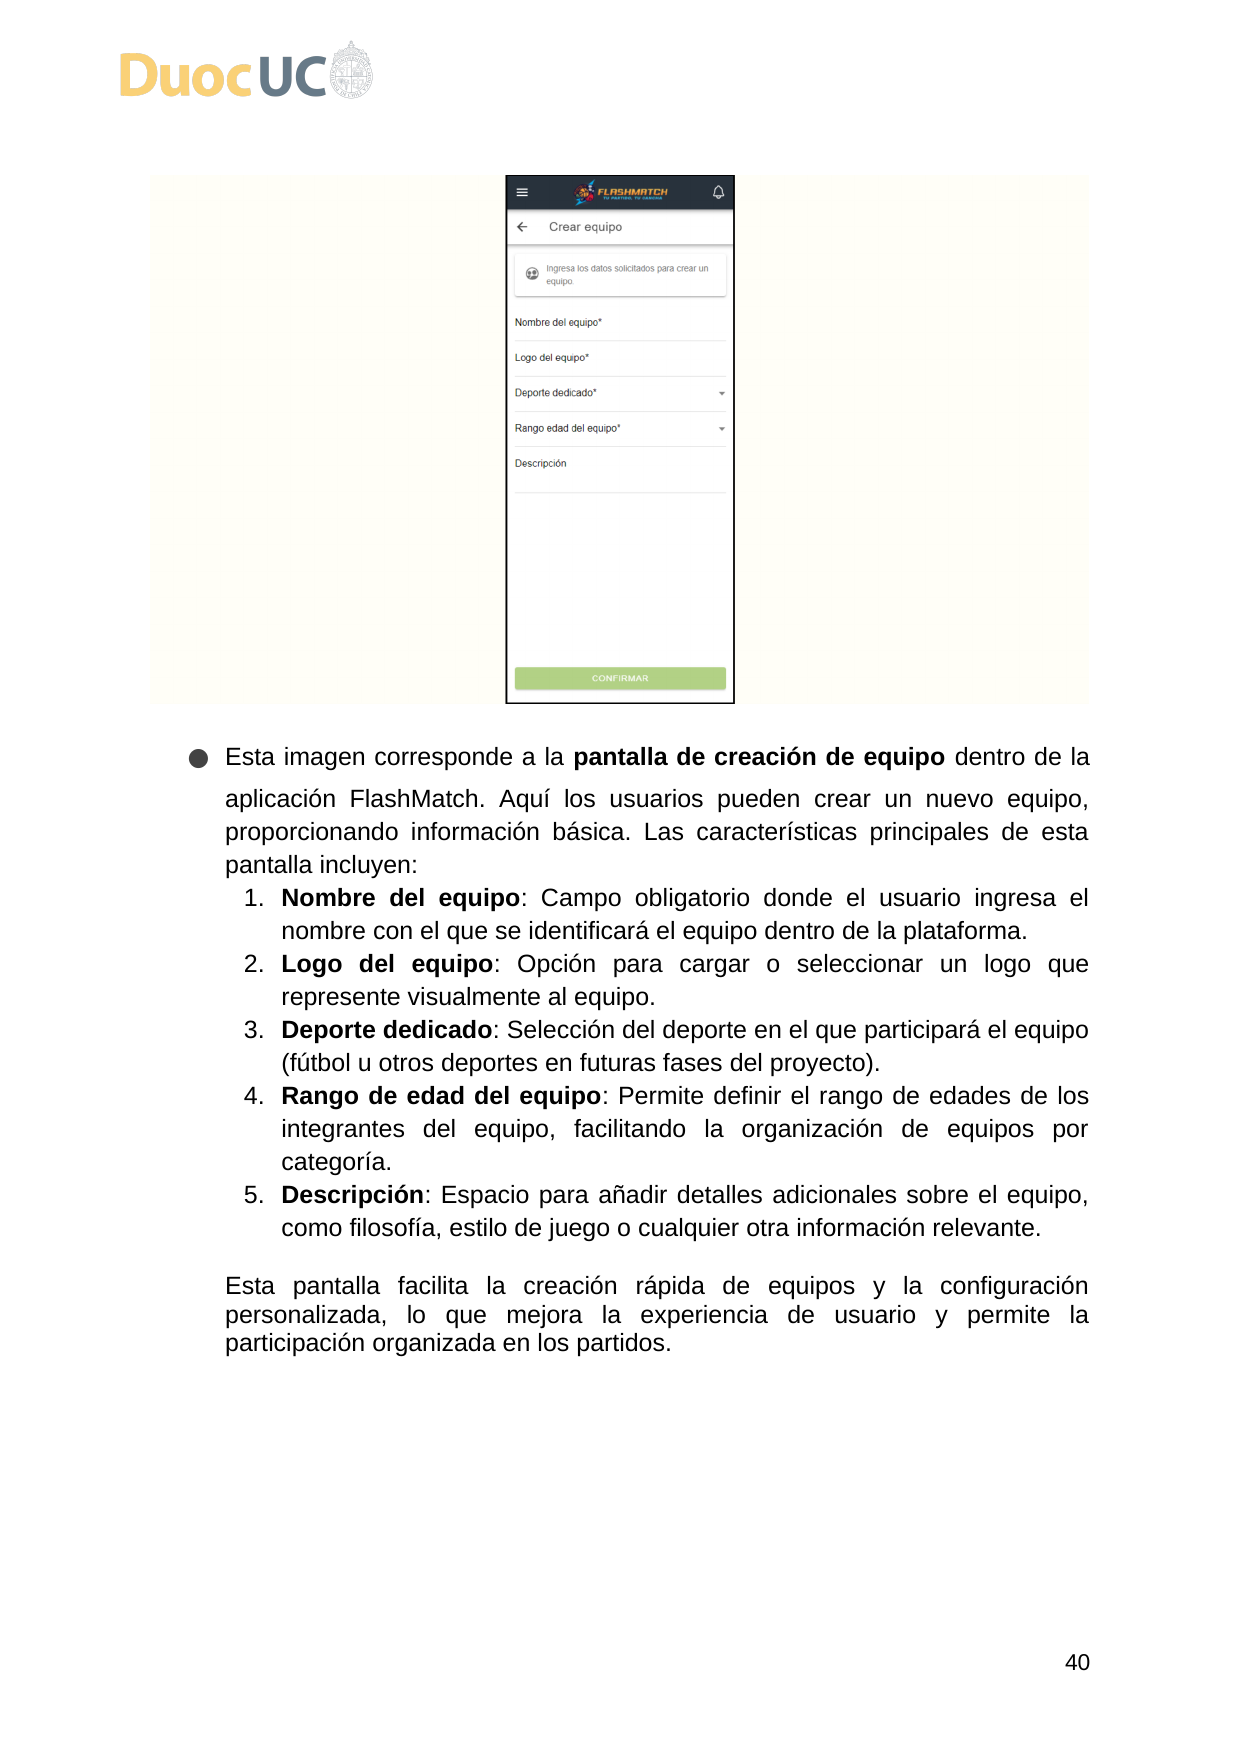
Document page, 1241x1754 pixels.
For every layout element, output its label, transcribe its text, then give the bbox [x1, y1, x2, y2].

list Logo del equipo: Opción para cargar o seleccionar un logo que represente visualmente al equipo. [244, 949, 1090, 1011]
list Nombre del equipo: Campo obligatorio donde el usuario ingresa el nombre con el que se identificará el equipo dentro de la plataforma. [244, 883, 1090, 944]
text Esta pantalla facilita la creación rápida de equipos y la configuración personalizada, lo que mejora la experiencia de usuario y permite la participación organizada en los partidos. [225, 1271, 1090, 1357]
list Rango de edad del equipo: Permite definir el rango de edades de los integrantes del equipo, facilitando la organización de equipos por categoría. [244, 1081, 1090, 1176]
list Esta imagen corresponde a la pantalla de creación de equipo dentro de la aplicación FlashMatch. Aquí los usuarios pueden crear un nuevo equipo, proporcionando información básica. Las características principales de esta pantalla incluyen: [187, 728, 1090, 878]
picture [117, 37, 376, 102]
list Deporte dedicado: Selección del deporte en el que participará el equipo (fútbol u otros deportes en futuras fases del proyecto). [244, 1015, 1090, 1077]
picture [150, 175, 1089, 704]
list Descripción: Espacio para añadir detalles adicionales sobre el equipo, como filosofía, estilo de juego o cualquier otra información relevante. [244, 1180, 1090, 1242]
